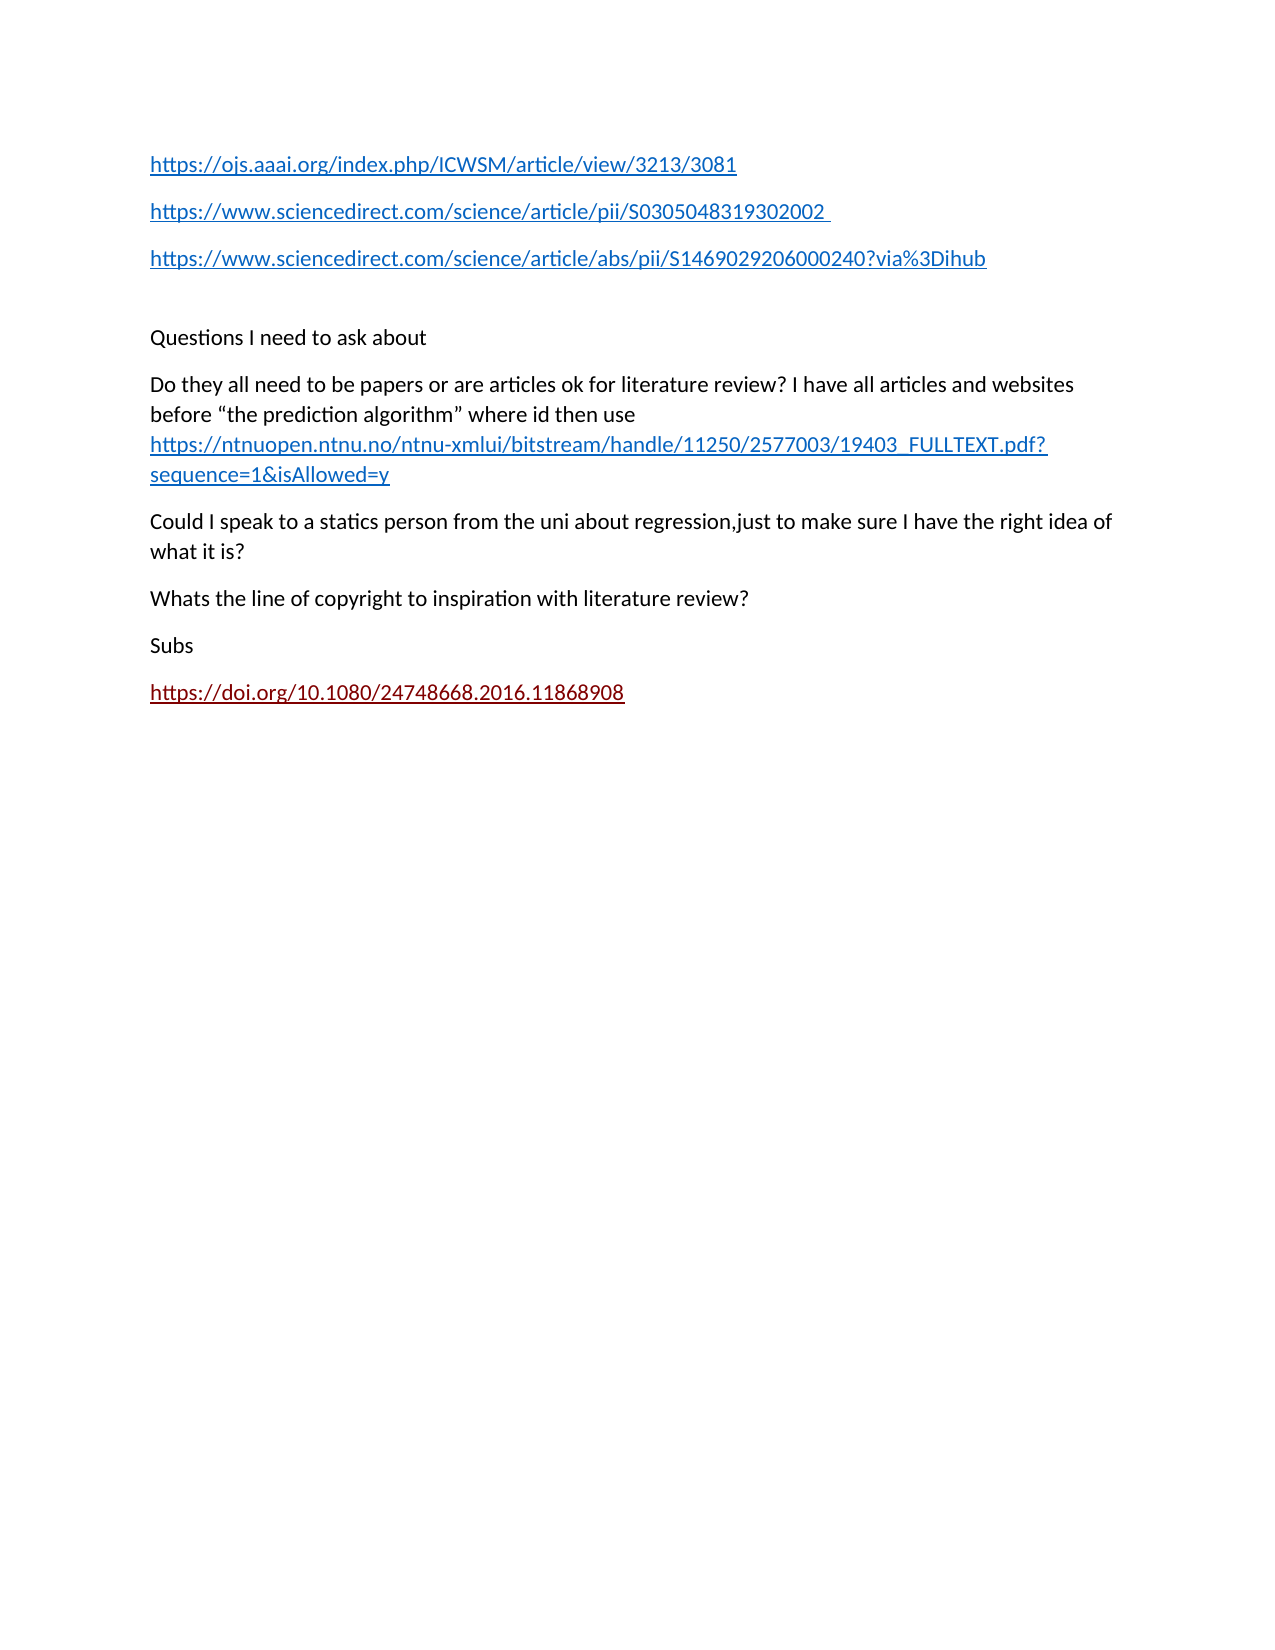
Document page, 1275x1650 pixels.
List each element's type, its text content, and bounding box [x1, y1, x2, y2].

text Subs [150, 631, 1125, 659]
text https://ojs.aaai.org/index.php/ICWSM/article/view/3213/3081 [150, 150, 1125, 178]
text Questions I need to ask about [150, 323, 1125, 351]
text Whats the line of copyright to inspiration with literature review? [150, 584, 1125, 612]
text https://www.sciencedirect.com/science/article/abs/pii/S1469029206000240?via%3Dihub [150, 244, 1125, 272]
text Do they all need to be papers or are articles ok for literature review? I have all articles and websites before “the prediction algorithm” where id then use https://ntnuopen.ntnu.no/ntnu-xmlui/bitstream/handle/11250/2577003/19403_FULLTEXT.pdf?sequence=1&isAllowed=y [150, 370, 1125, 488]
text https://doi.org/10.1080/24748668.2016.11868908 [150, 678, 1125, 706]
text https://www.sciencedirect.com/science/article/pii/S0305048319302002 [150, 197, 1125, 225]
text Could I speak to a statics person from the uni about regression,just to make sure I have the right idea of what it is? [150, 507, 1125, 565]
